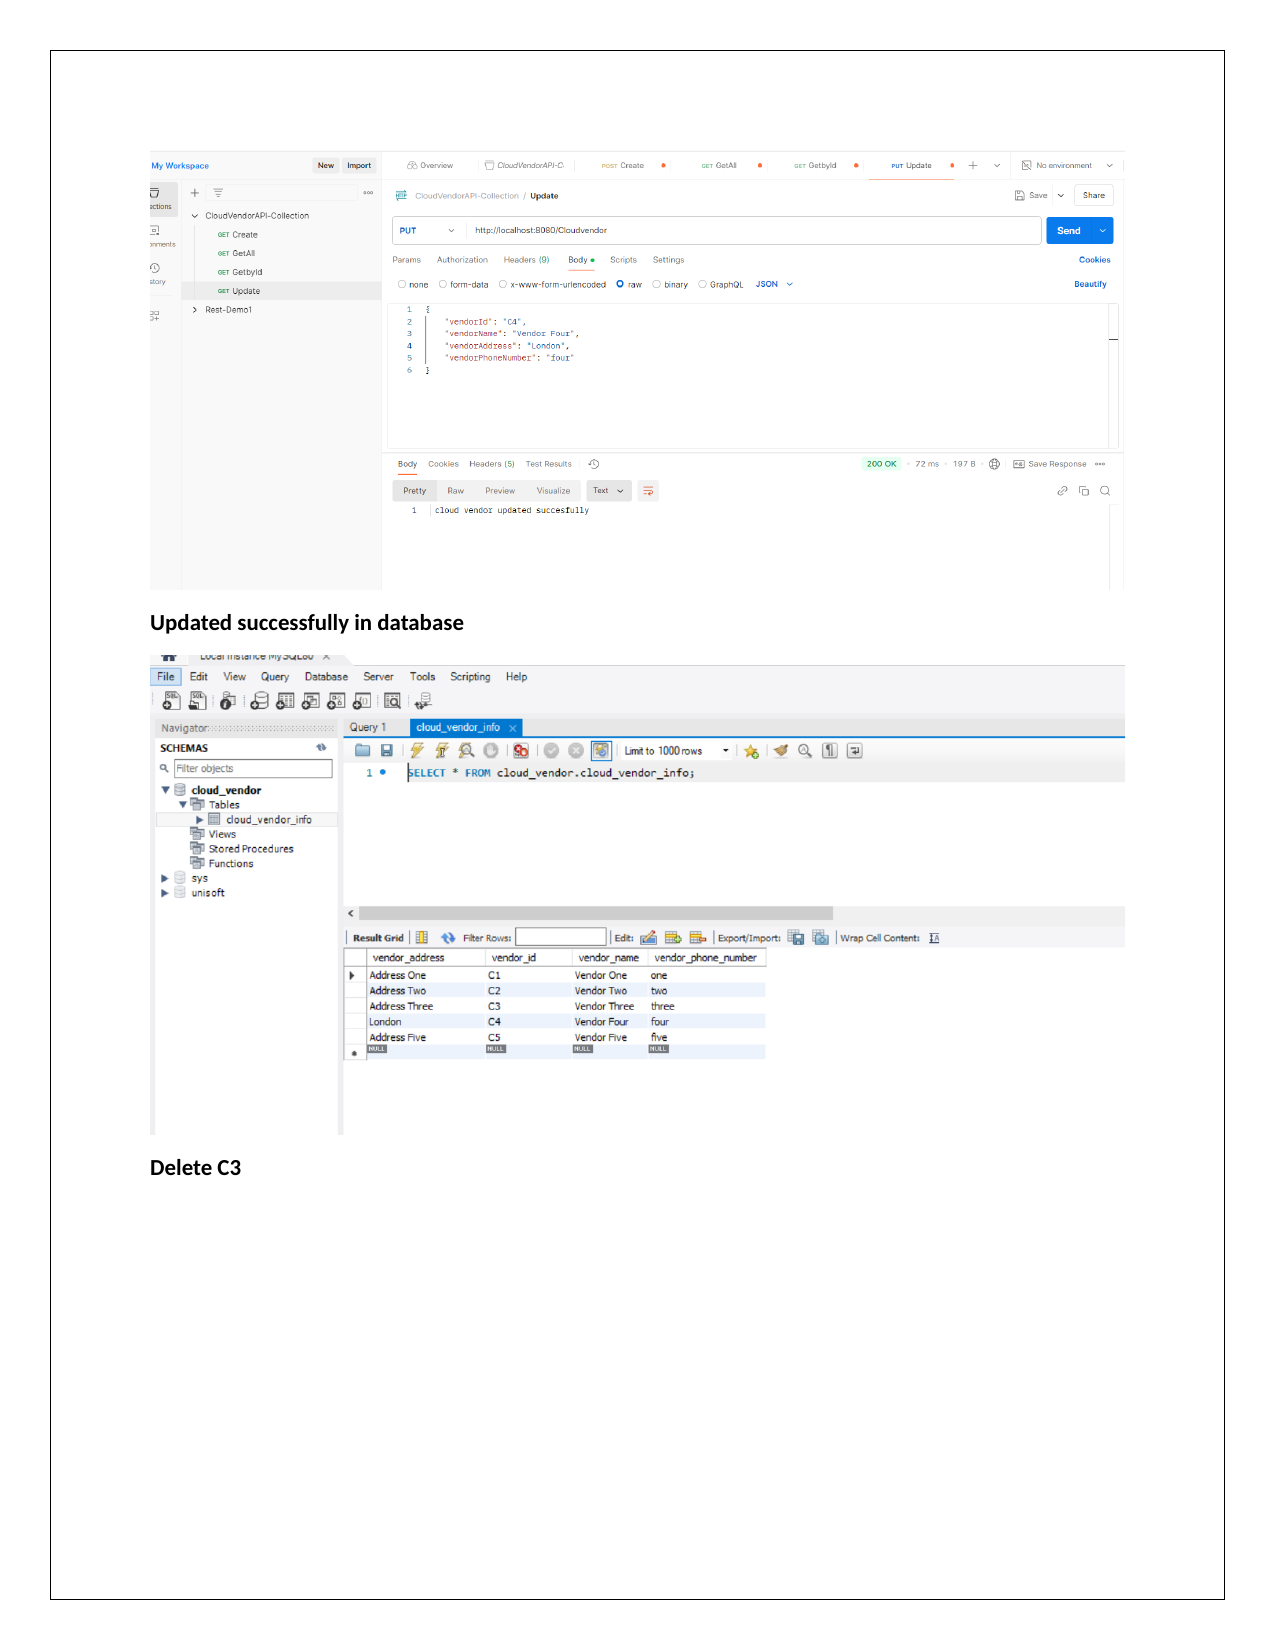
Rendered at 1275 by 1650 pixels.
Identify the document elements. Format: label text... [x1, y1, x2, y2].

picture [150, 655, 1125, 1135]
picture [150, 150, 1125, 590]
text Updated successfully in database [150, 608, 1125, 636]
text Delete C3 [150, 1153, 1125, 1181]
